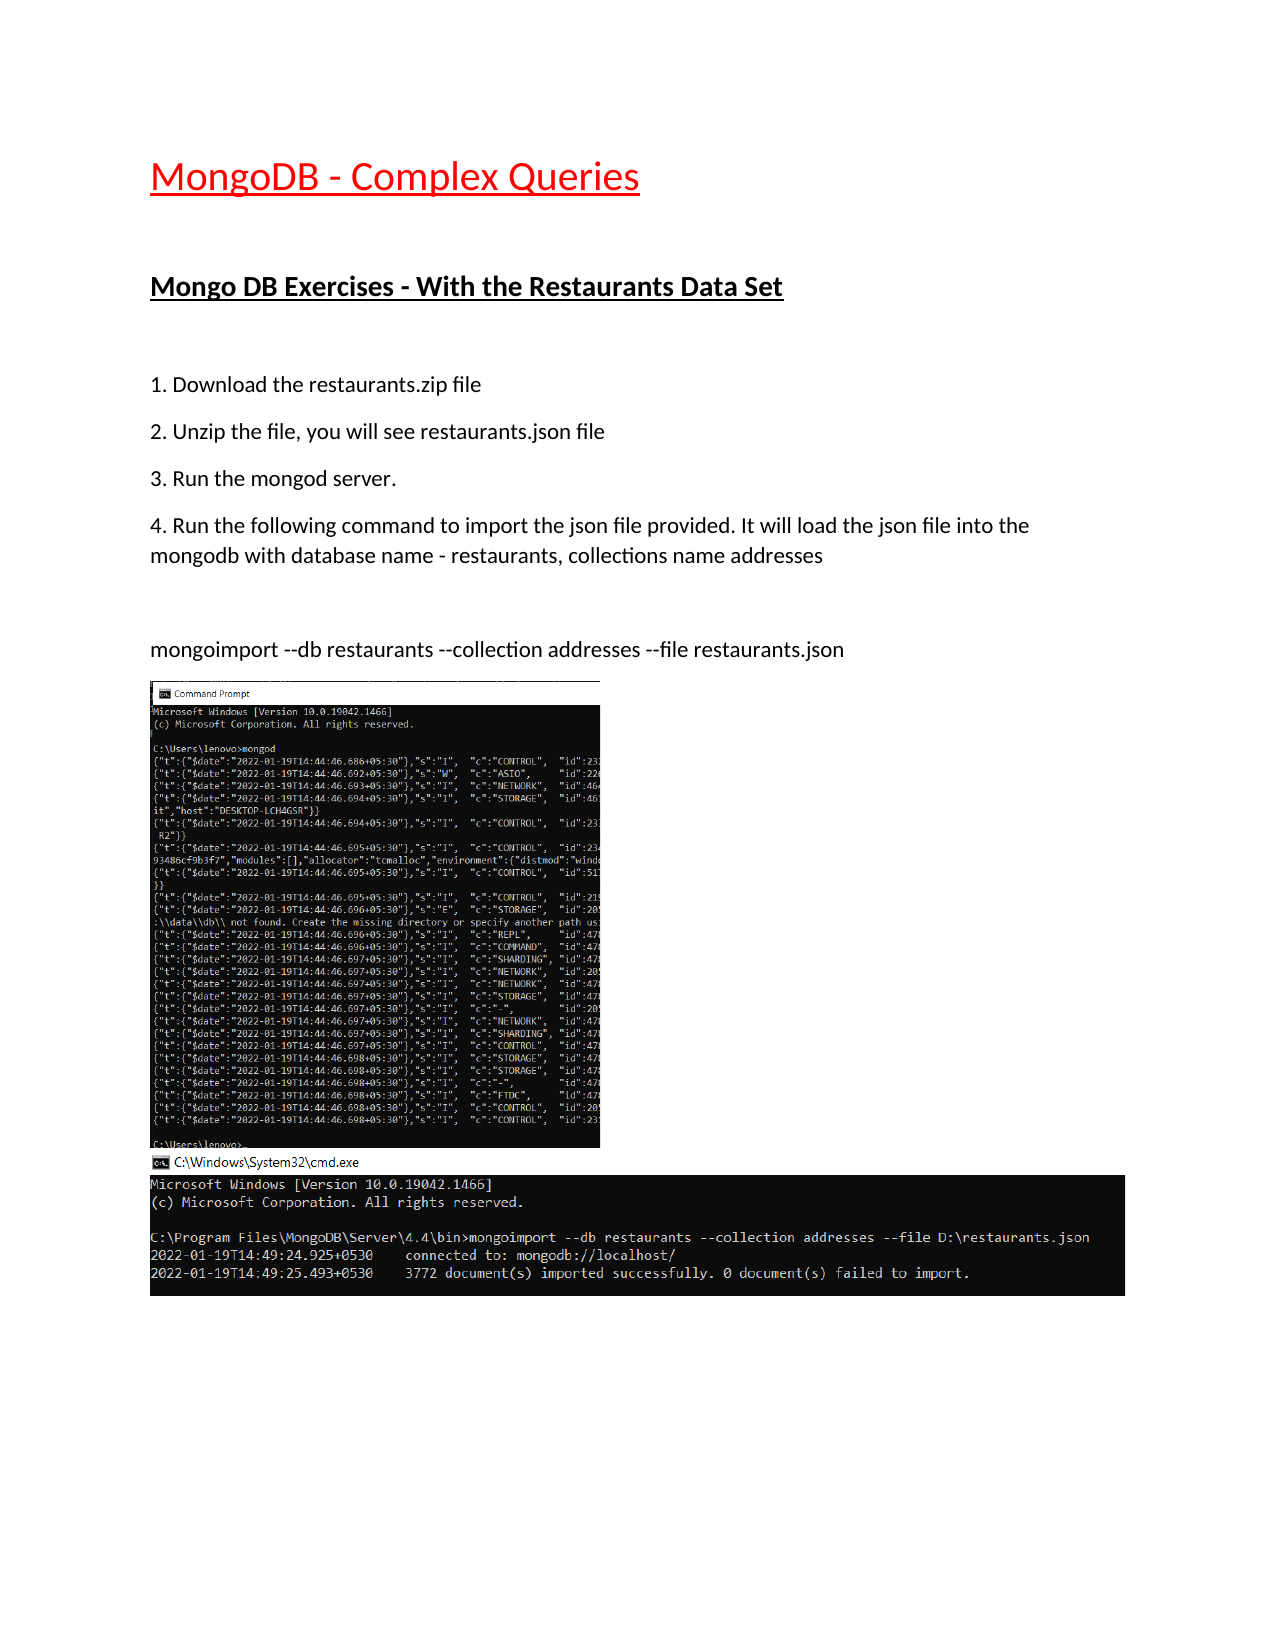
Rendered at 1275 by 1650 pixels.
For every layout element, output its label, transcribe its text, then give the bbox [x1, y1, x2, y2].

text 3. Run the mongod server. [150, 464, 1125, 492]
text 4. Run the following command to import the json file provided. It will load the json file into the mongodb with database name - restaurants, collections name addresses [150, 511, 1125, 569]
text 1. Download the restaurants.zip file [150, 370, 1125, 398]
text MongoDB - Complex Queries [150, 150, 1125, 201]
text mongoimport --db restaurants --collection addresses --file restaurants.json [150, 635, 1125, 663]
picture [150, 1149, 1125, 1296]
text 2. Unzip the file, you will see restaurants.json file [150, 417, 1125, 445]
picture [150, 681, 600, 1148]
text Mongo DB Exercises - With the Restaurants Data Set [150, 268, 1125, 304]
